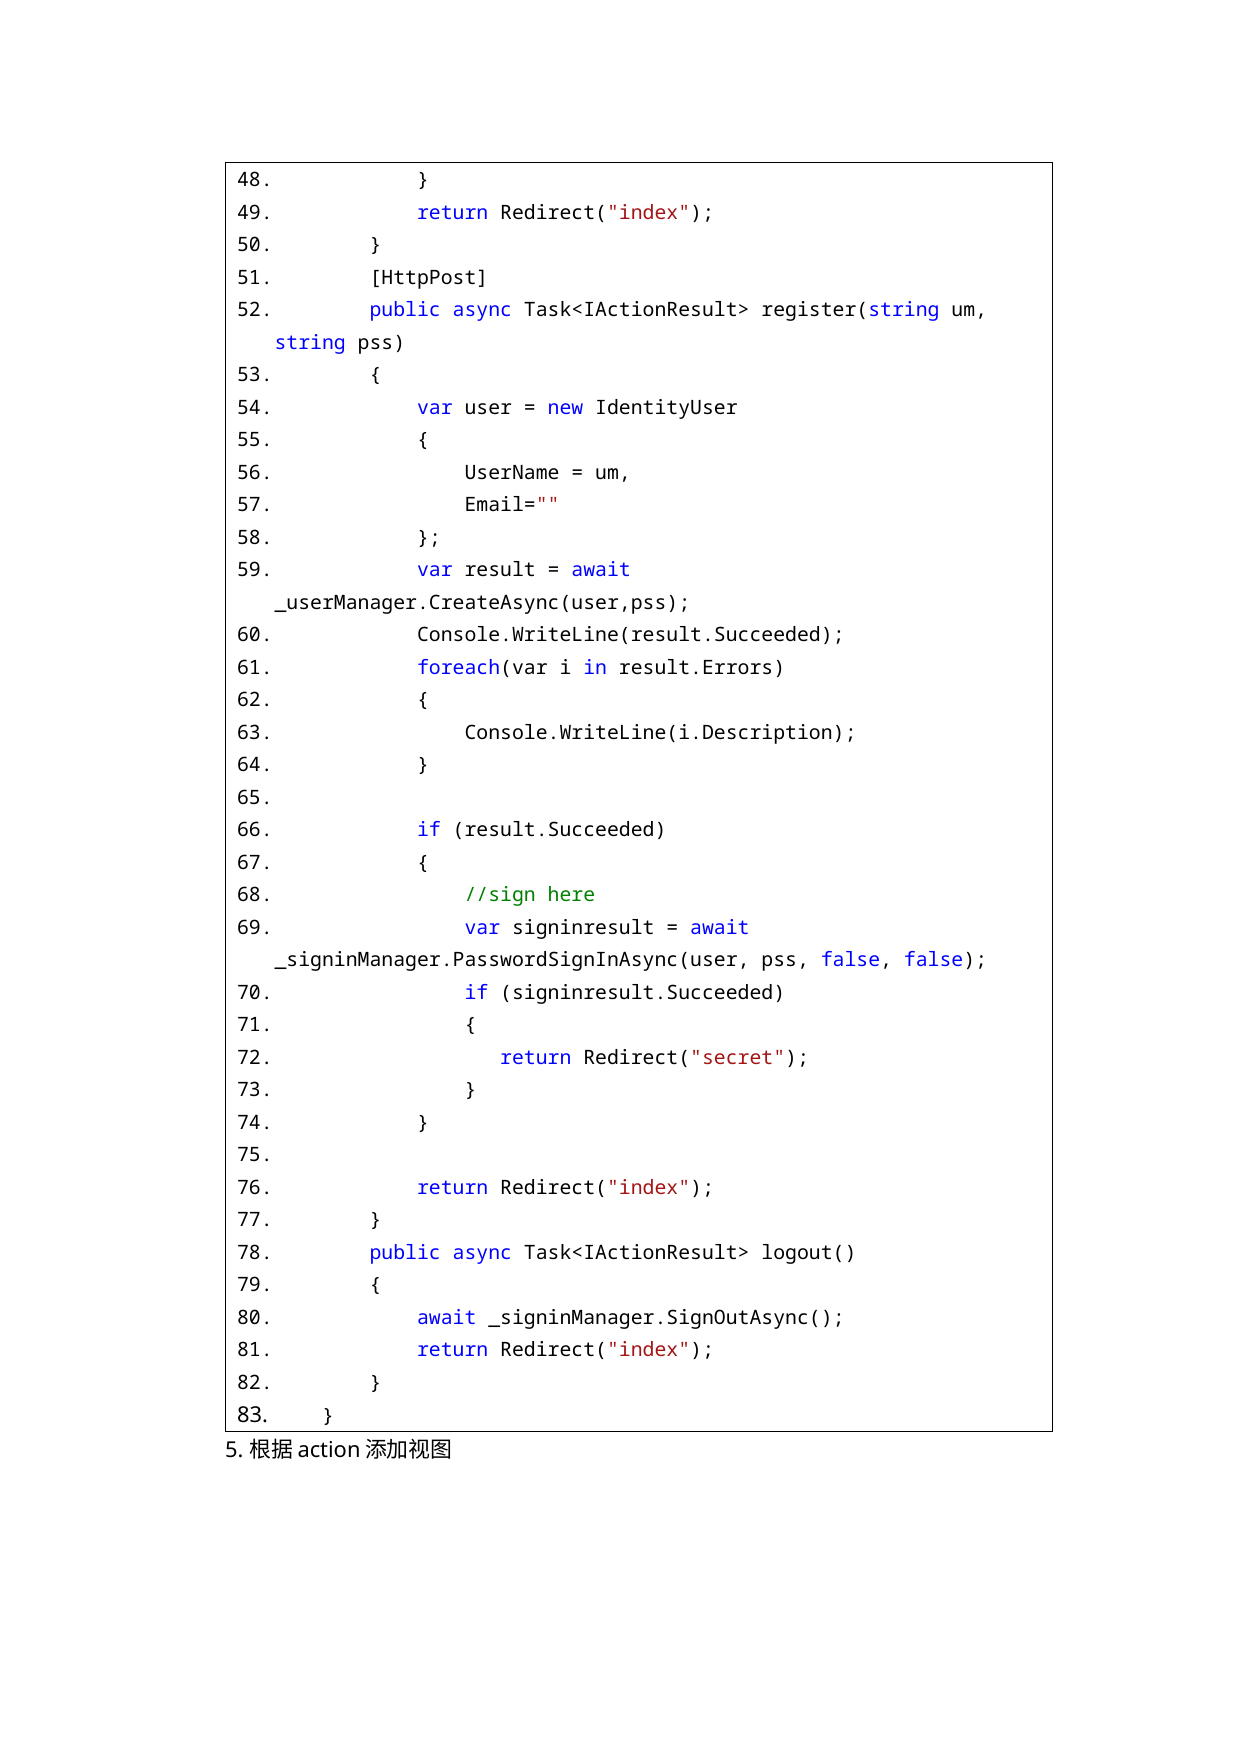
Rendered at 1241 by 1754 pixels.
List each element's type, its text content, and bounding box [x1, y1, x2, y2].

list 5. 根据action添加视图 [225, 1432, 1053, 1464]
